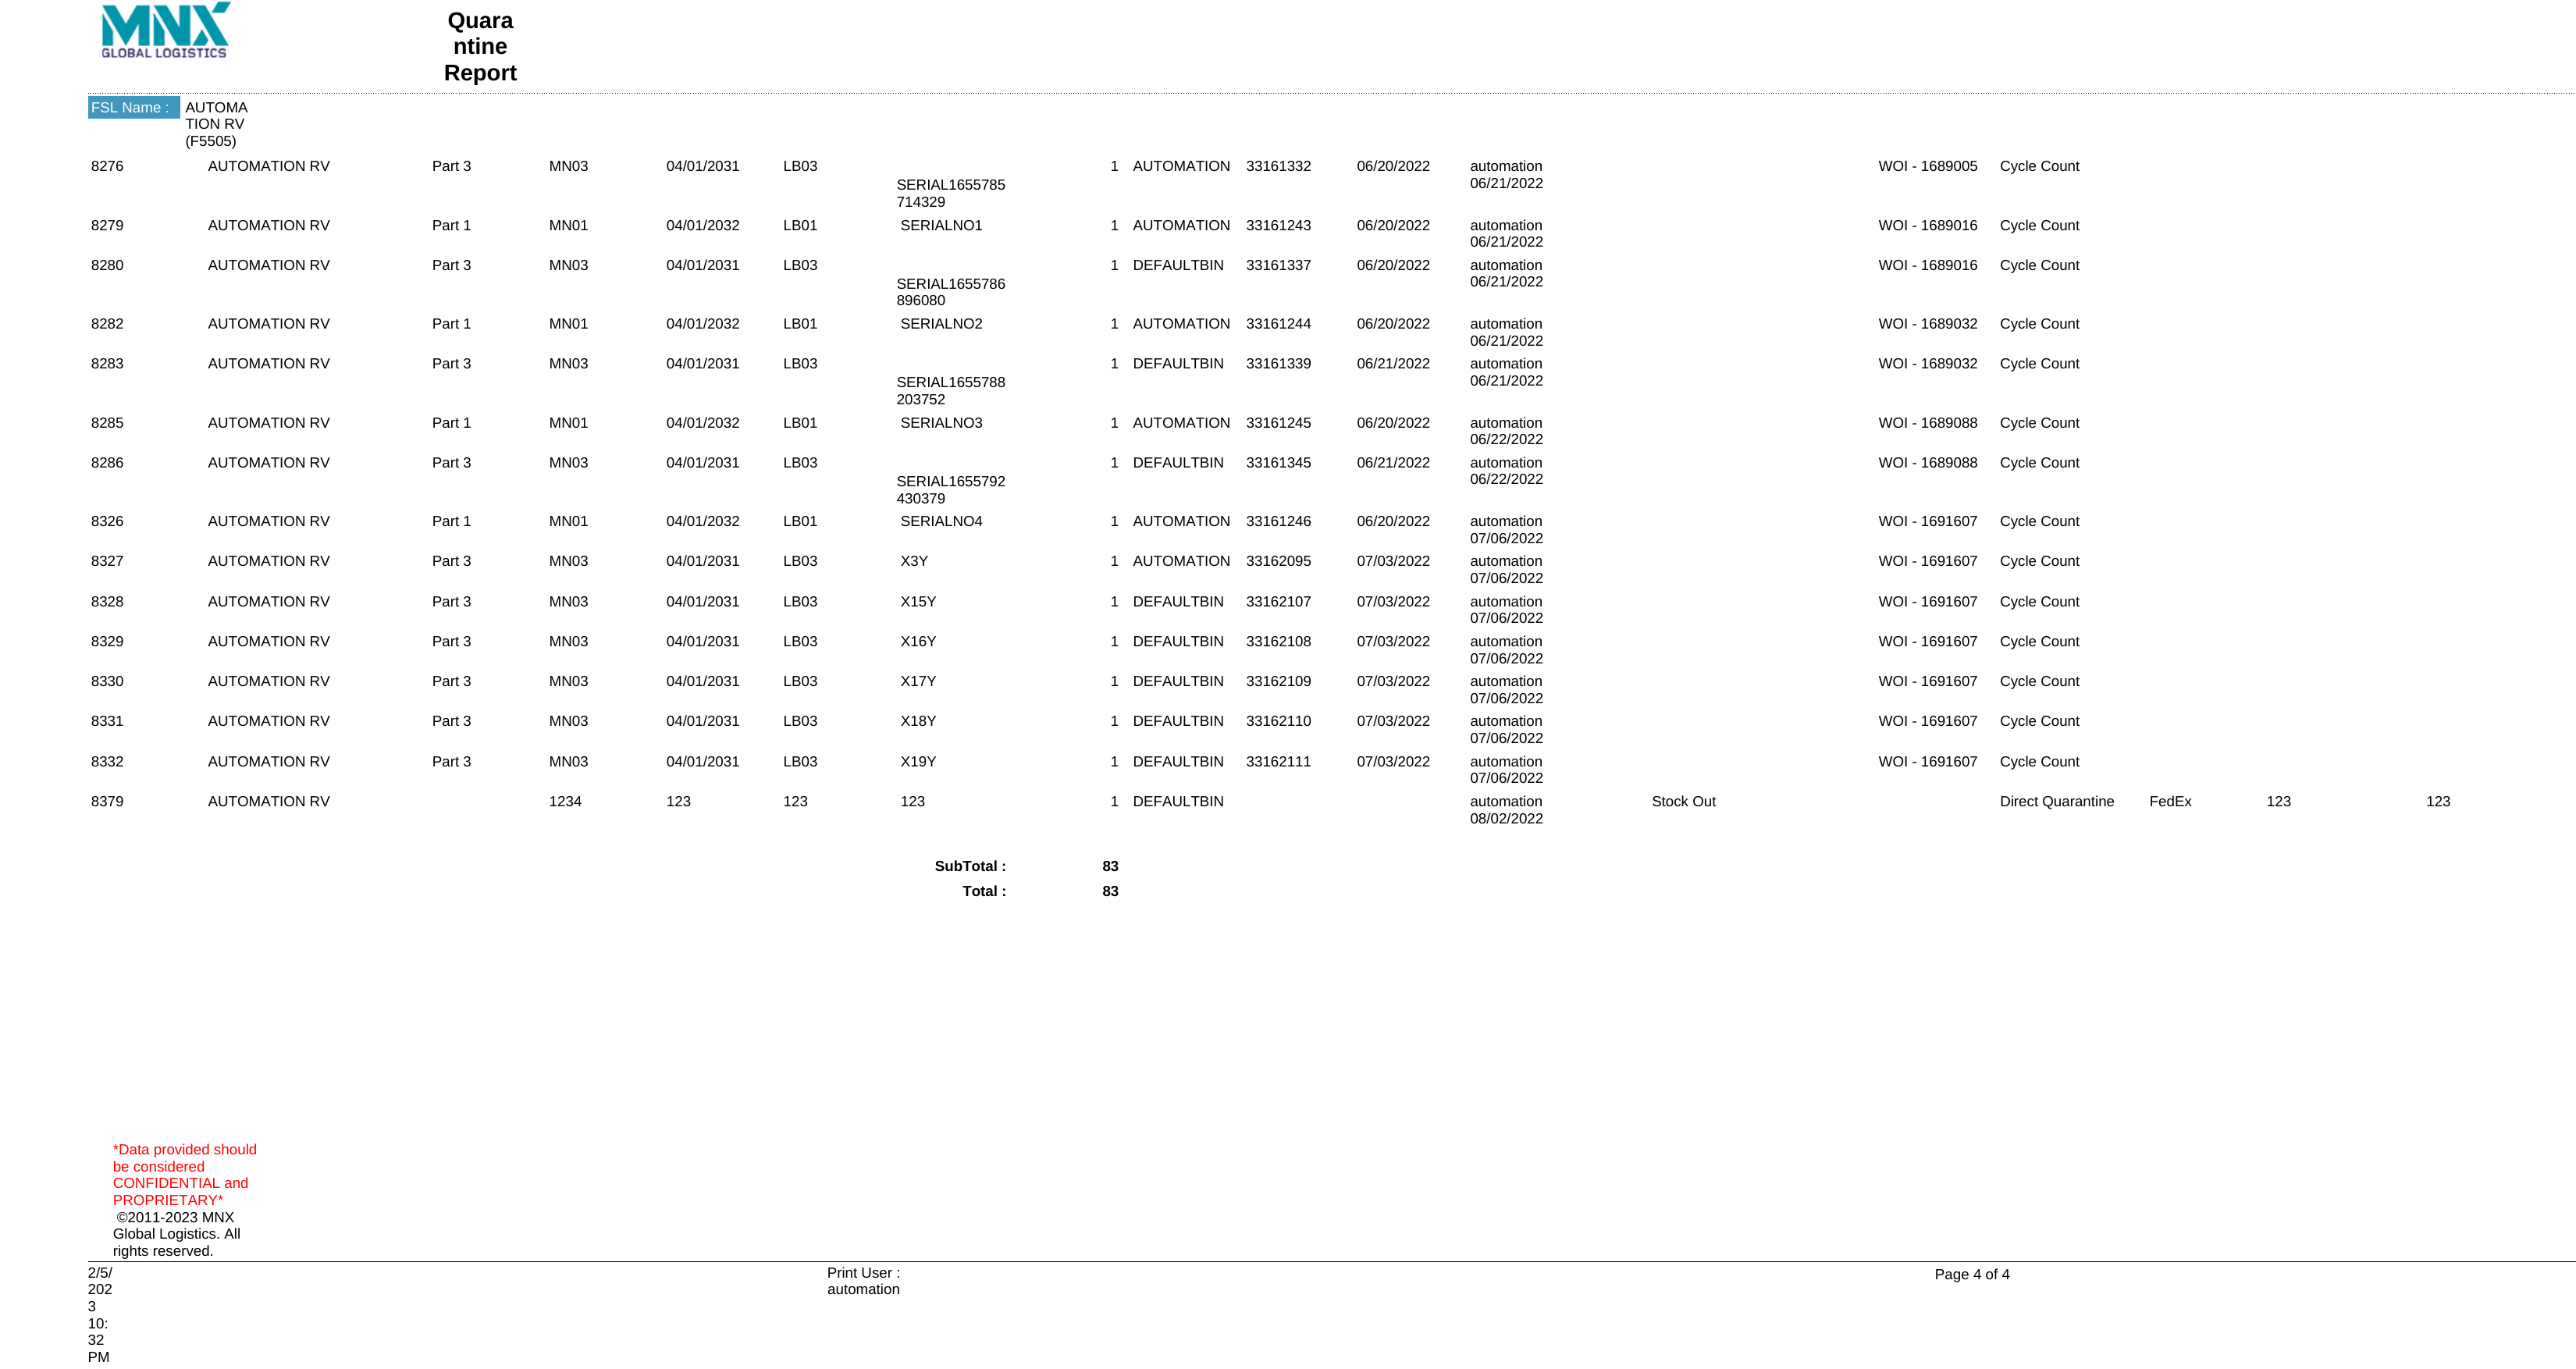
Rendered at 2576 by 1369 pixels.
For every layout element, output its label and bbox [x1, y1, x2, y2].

table_cell [88, 155, 2576, 905]
picture [102, 2, 234, 59]
